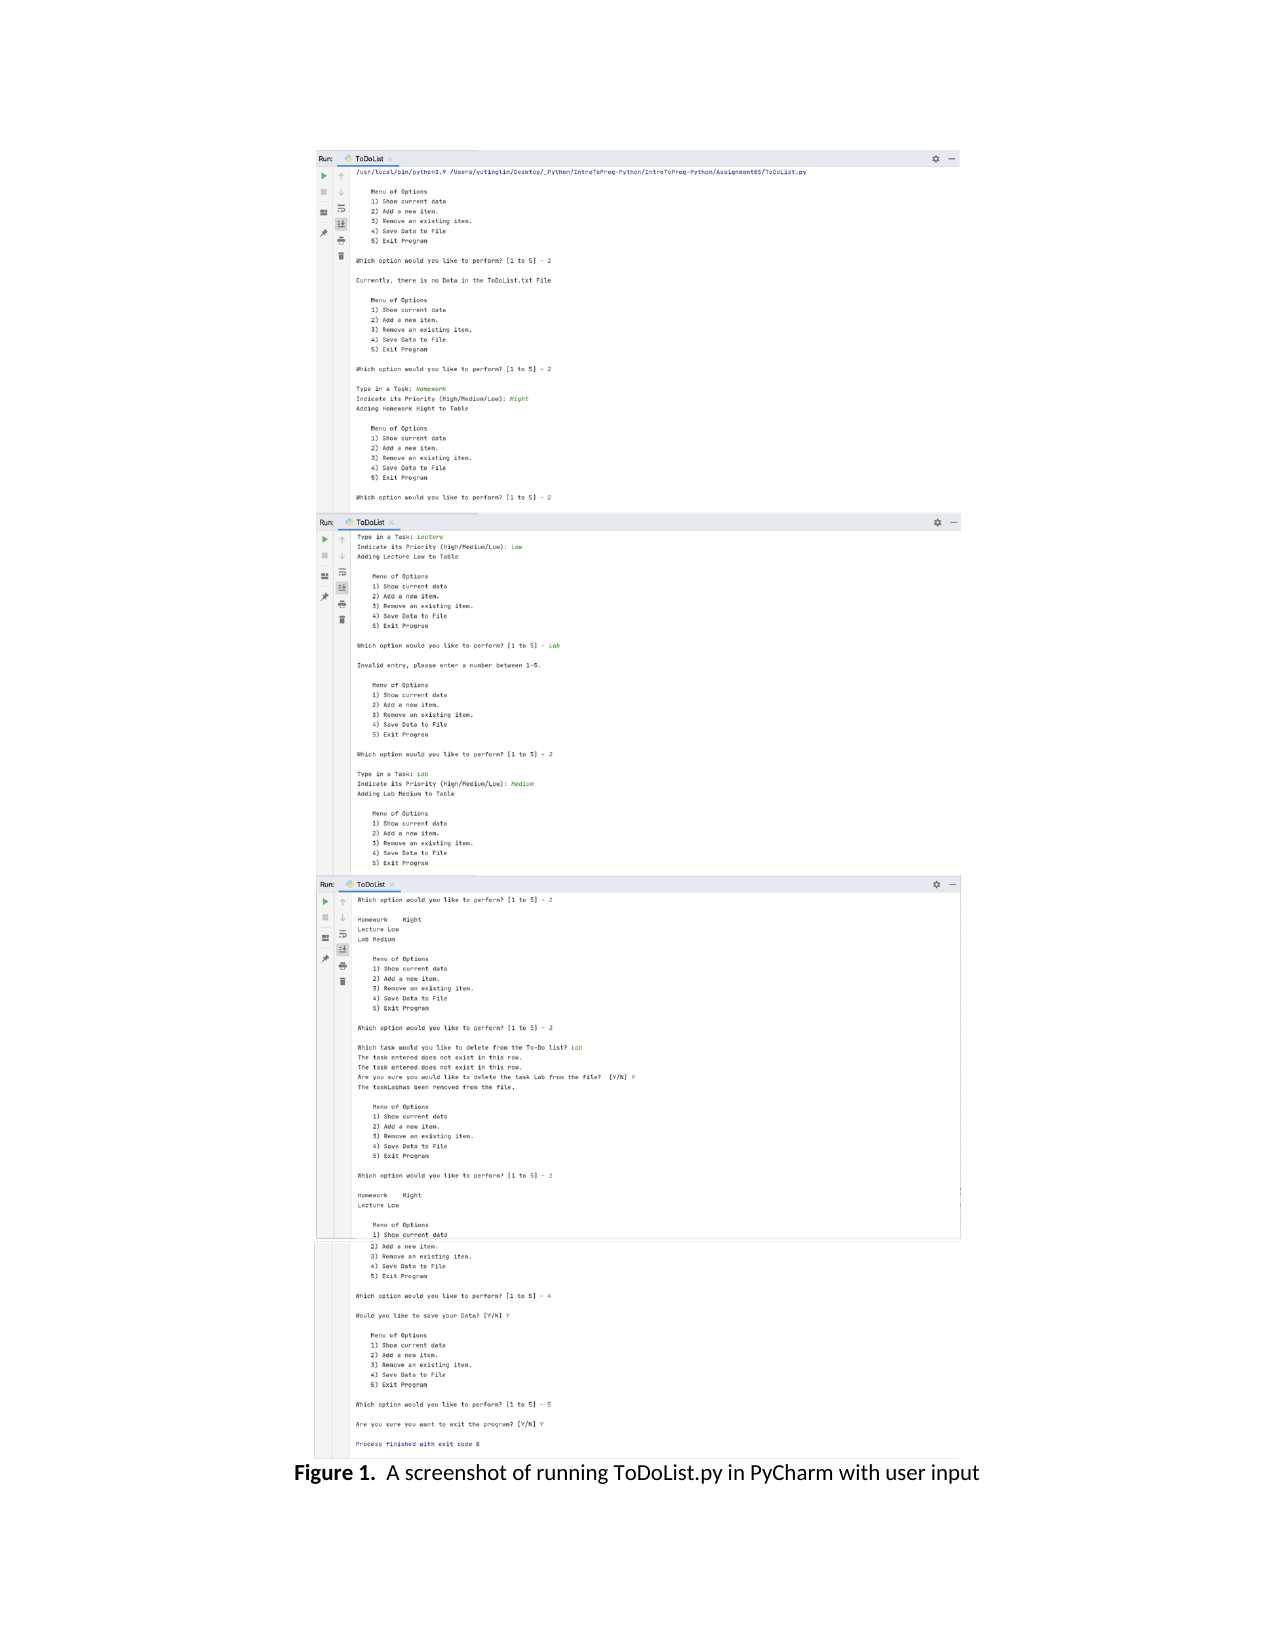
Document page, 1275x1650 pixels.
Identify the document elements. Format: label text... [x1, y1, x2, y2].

text Figure 1. A screenshot of running ToDoList.py in PyCharm with user input [150, 1458, 1125, 1486]
picture [314, 150, 961, 1459]
